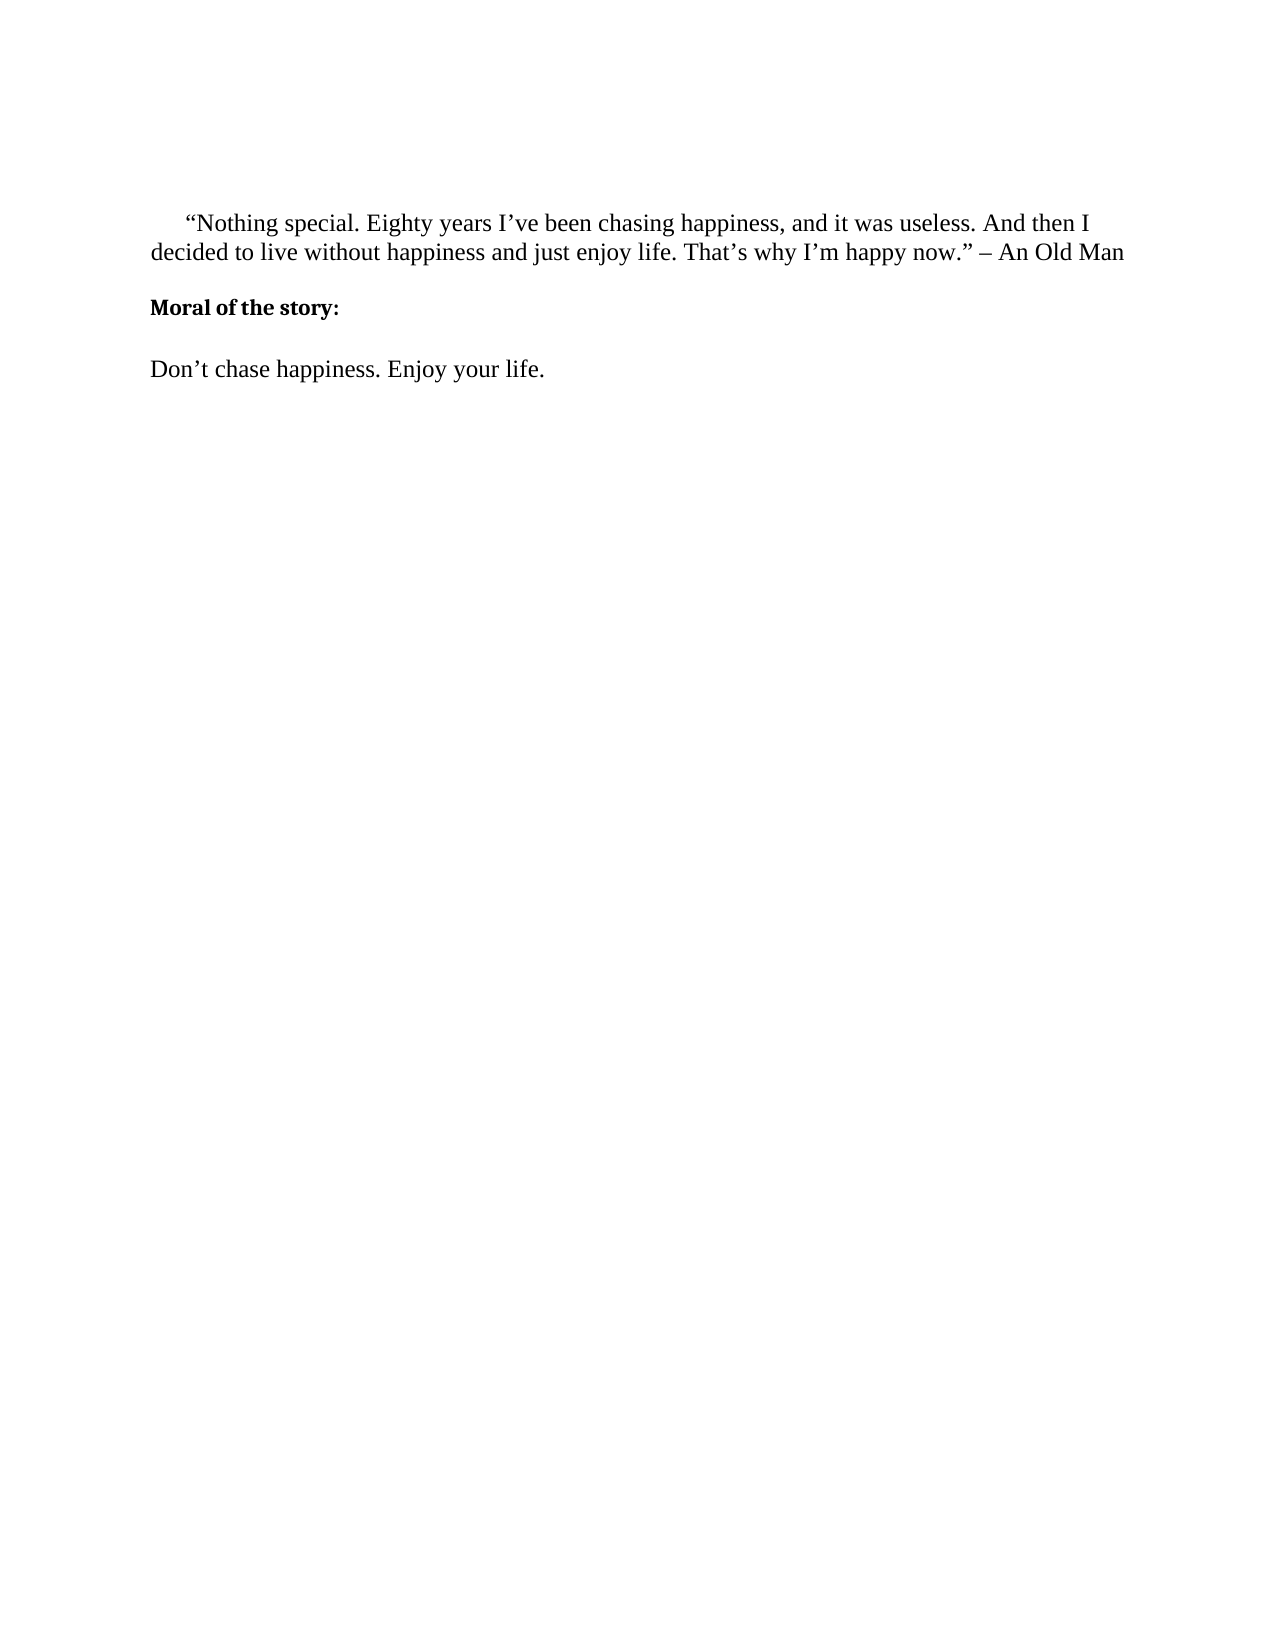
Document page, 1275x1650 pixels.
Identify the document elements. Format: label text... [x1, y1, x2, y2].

text Don’t chase happiness. Enjoy your life. [150, 354, 1125, 383]
text “Nothing special. Eighty years I’ve been chasing happiness, and it was useless. And then I decided to live without happiness and just enjoy life. That’s why I’m happy now.” – An Old Man [150, 208, 1125, 265]
subtitle Moral of the story: [150, 294, 1125, 321]
